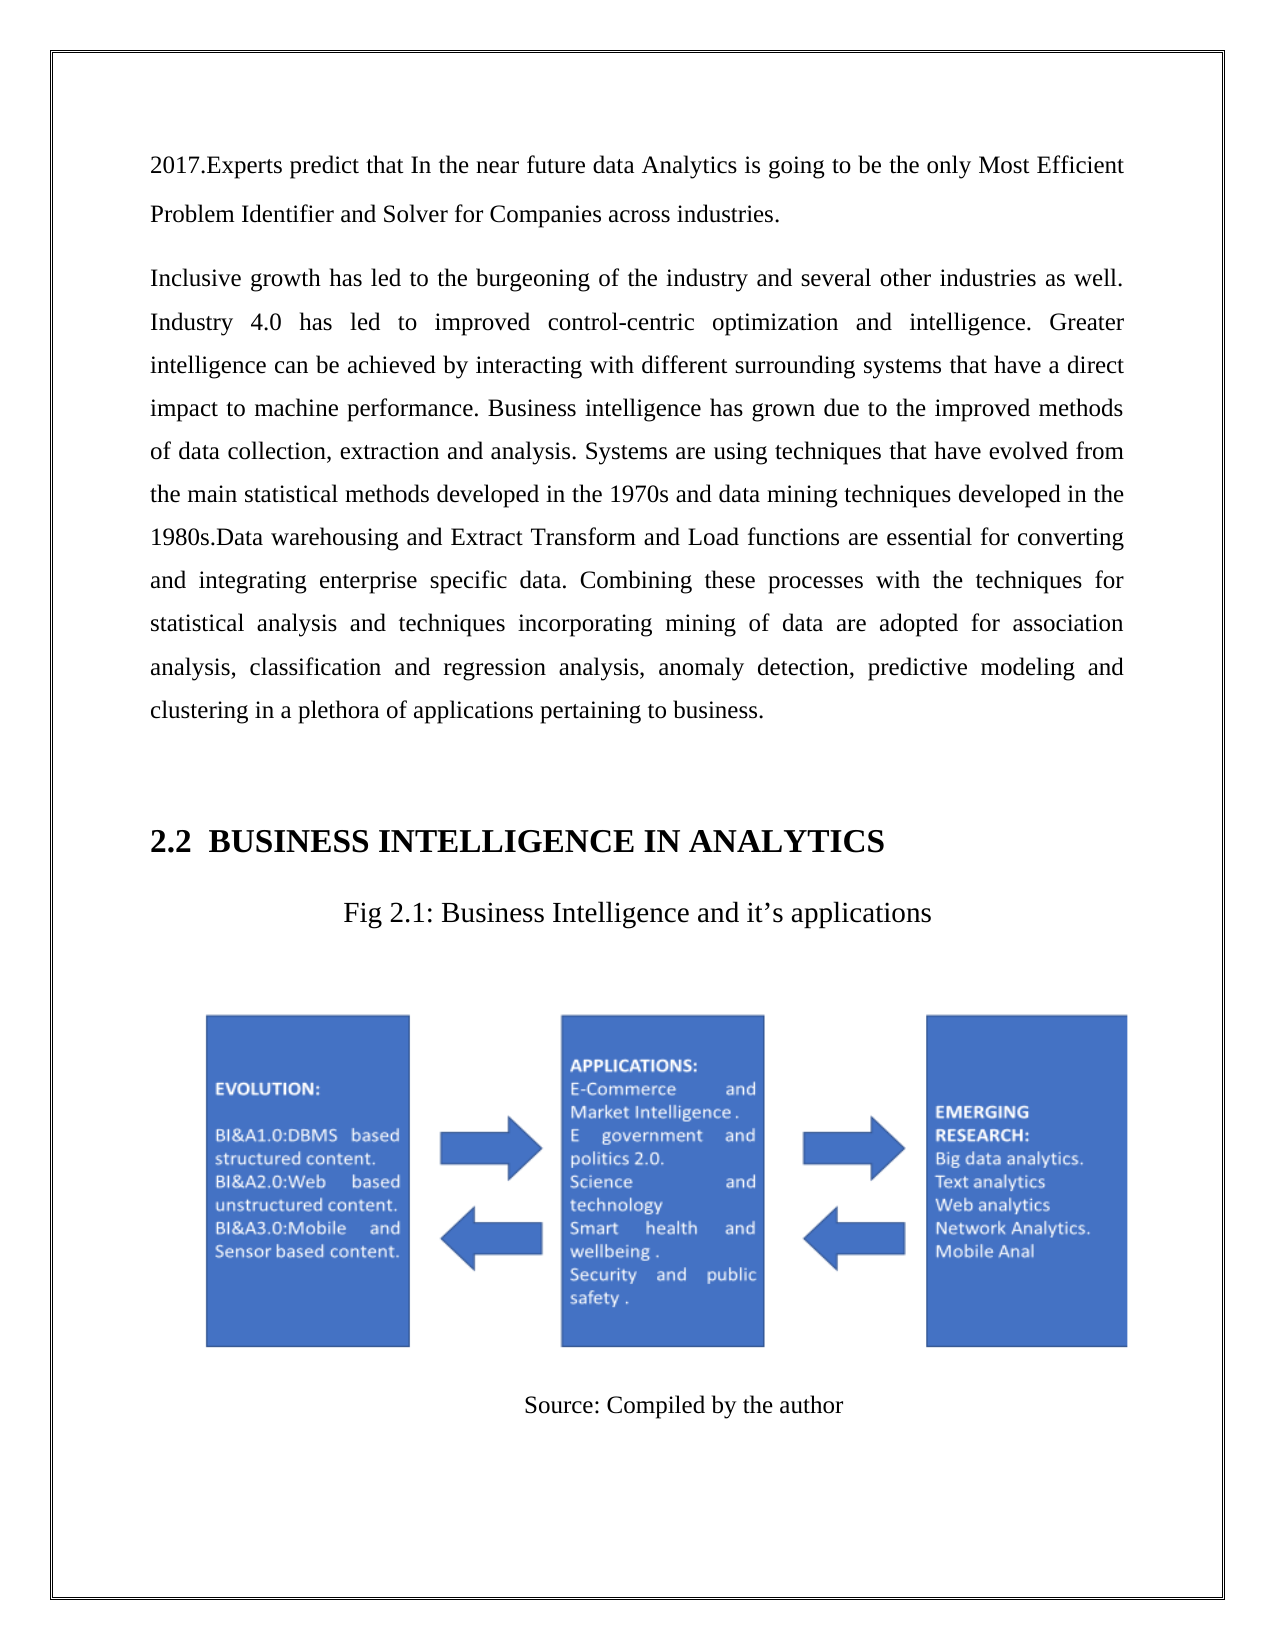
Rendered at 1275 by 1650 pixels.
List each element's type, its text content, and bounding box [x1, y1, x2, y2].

picture [150, 962, 1128, 1360]
text Fig 2.1: Business Intelligence and it’s applications [150, 896, 1125, 929]
text Source: Compiled by the author [150, 1390, 1125, 1419]
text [150, 179, 1125, 230]
text 2.2 BUSINESS INTELLIGENCE IN ANALYTICS [150, 821, 1125, 860]
text Inclusive growth has led to the burgeoning of the industry and several other industries as well. Industry 4.0 has led to improved control-centric optimization and intelligence. Greater intelligence can be achieved by interacting with different surrounding systems that have a direct impact to machine performance. Business intelligence has grown due to the improved methods of data collection, extraction and analysis. Systems are using techniques that have evolved from the main statistical methods developed in the 1970s and data mining techniques developed in the 1980s.Data warehousing and Extract Transform and Load functions are essential for converting and integrating enterprise specific data. Combining these processes with the techniques for statistical analysis and techniques incorporating mining of data are adopted for association analysis, classification and regression analysis, anomaly detection, predictive modeling and clustering in a plethora of applications pertaining to business. [150, 263, 1125, 723]
